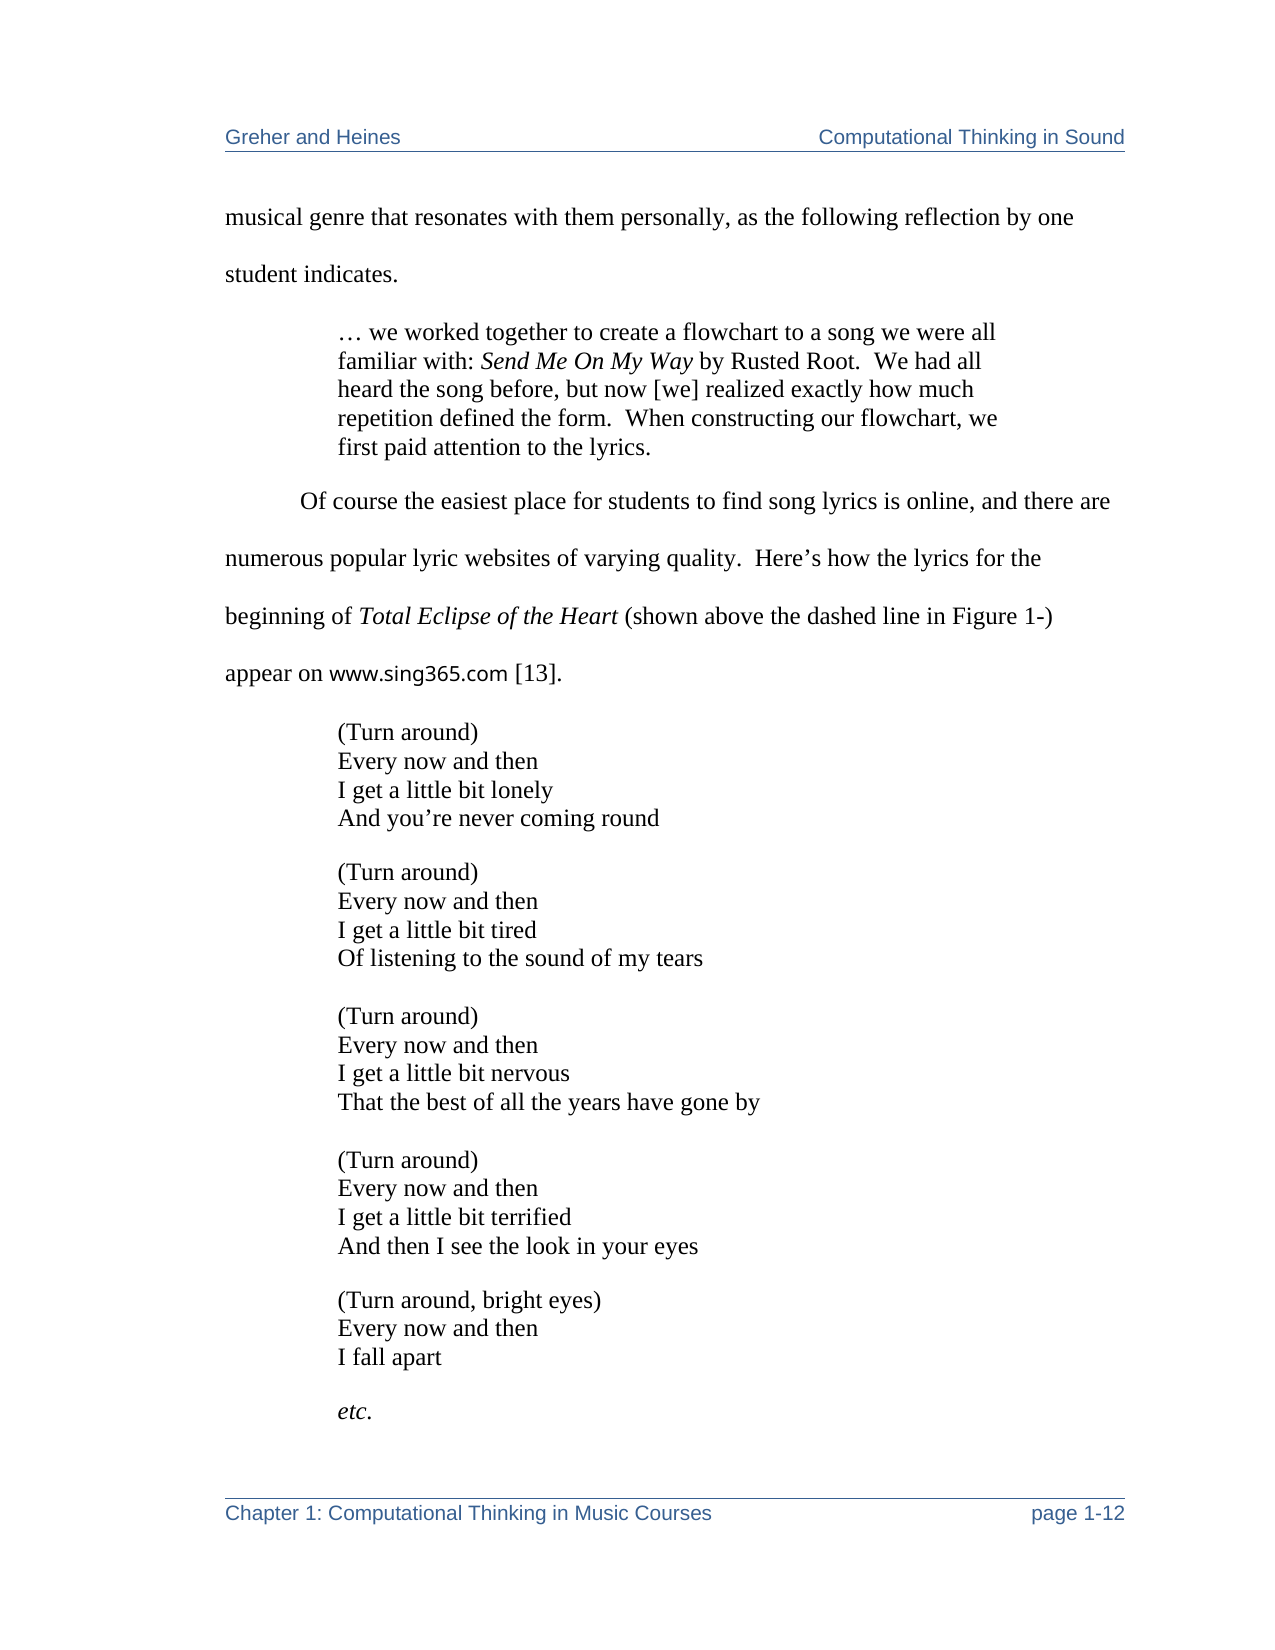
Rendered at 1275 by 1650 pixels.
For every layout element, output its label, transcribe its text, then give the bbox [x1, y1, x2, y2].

text (Turn around, bright eyes) [337, 1285, 1012, 1313]
text (Turn around) [337, 1001, 1012, 1030]
text I get a little bit tired [337, 915, 1012, 943]
text I get a little bit nervous [337, 1058, 1012, 1087]
text (Turn around) [337, 1145, 1012, 1173]
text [225, 202, 1125, 288]
text Every now and then [337, 1030, 1012, 1058]
text … we worked together to create a flowchart to a song we were all familiar with: Send Me On My Way by Rusted Root. We had all heard the song before, but now [we] realized exactly how much repetition defined the form. When constructing our flowchart, we first paid attention to the lyrics. [337, 317, 1012, 461]
text I fall apart [337, 1342, 1012, 1371]
text Of course the easiest place for students to find song lyrics is online, and there are numerous popular lyric websites of varying quality. Here’s how the lyrics for the beginning of Total Eclipse of the Heart (shown above the dashed line in Figure 1-2) appear on www.sing365.com [13]. [225, 486, 1125, 688]
text And you’re never coming round [337, 803, 1012, 832]
text I get a little bit lonely [337, 775, 1012, 803]
text I get a little bit terrified [337, 1202, 1012, 1231]
text Every now and then [337, 746, 1012, 775]
text That the best of all the years have gone by [337, 1087, 1012, 1116]
text (Turn around) [337, 717, 1012, 746]
text etc. [337, 1396, 1012, 1425]
text Every now and then [337, 1173, 1012, 1202]
text (Turn around) [337, 857, 1012, 886]
text Every now and then [337, 1313, 1012, 1342]
text And then I see the look in your eyes [337, 1231, 1012, 1260]
text Every now and then [337, 886, 1012, 915]
text Of listening to the sound of my tears [337, 943, 1012, 972]
